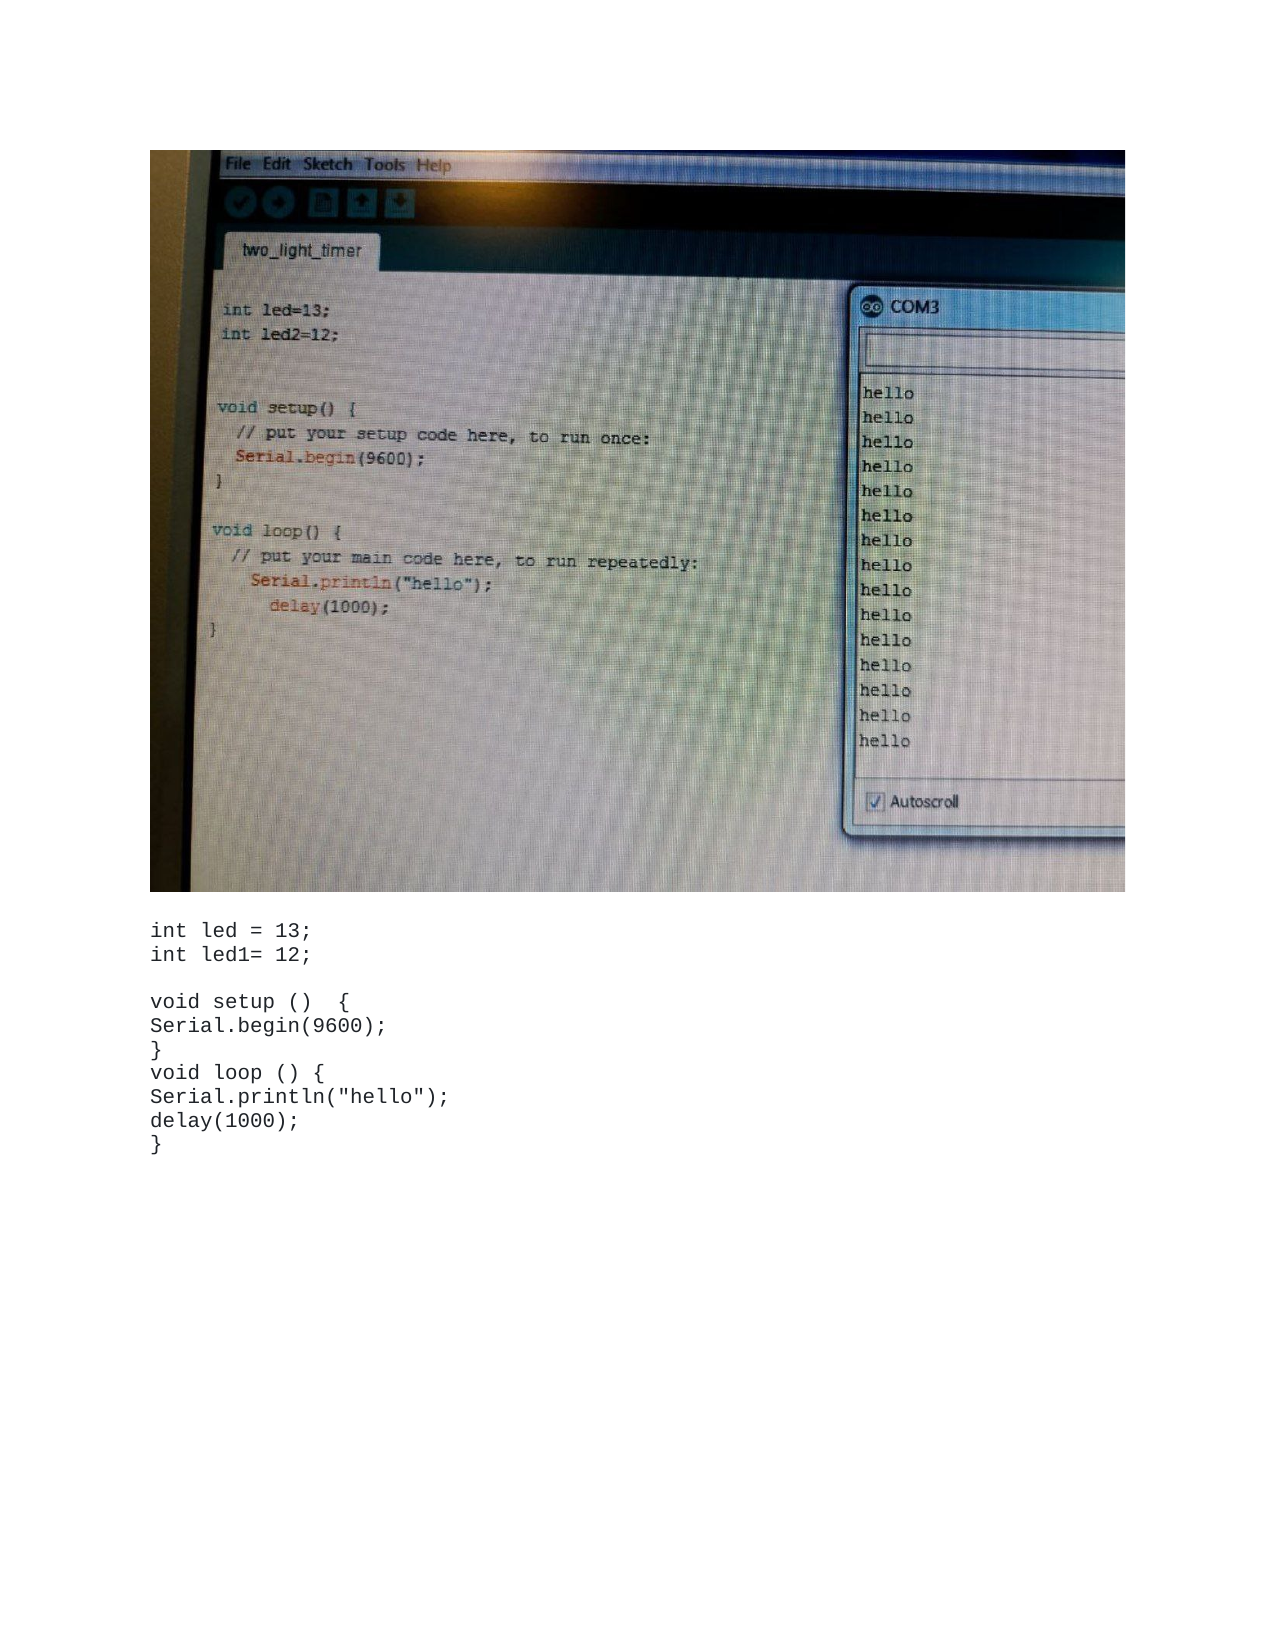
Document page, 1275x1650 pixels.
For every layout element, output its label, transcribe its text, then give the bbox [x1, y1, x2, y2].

text void setup () { [150, 991, 1125, 1015]
text int led1= 12; [150, 944, 1125, 968]
text Serial.begin(9600); [150, 1015, 1125, 1039]
picture [150, 150, 1125, 892]
text } [150, 1133, 1125, 1157]
text void loop () { [150, 1062, 1125, 1086]
text int led = 13; [150, 920, 1125, 944]
text delay(1000); [150, 1109, 1125, 1133]
text Serial.println("hello"); [150, 1086, 1125, 1109]
text } [150, 1039, 1125, 1062]
